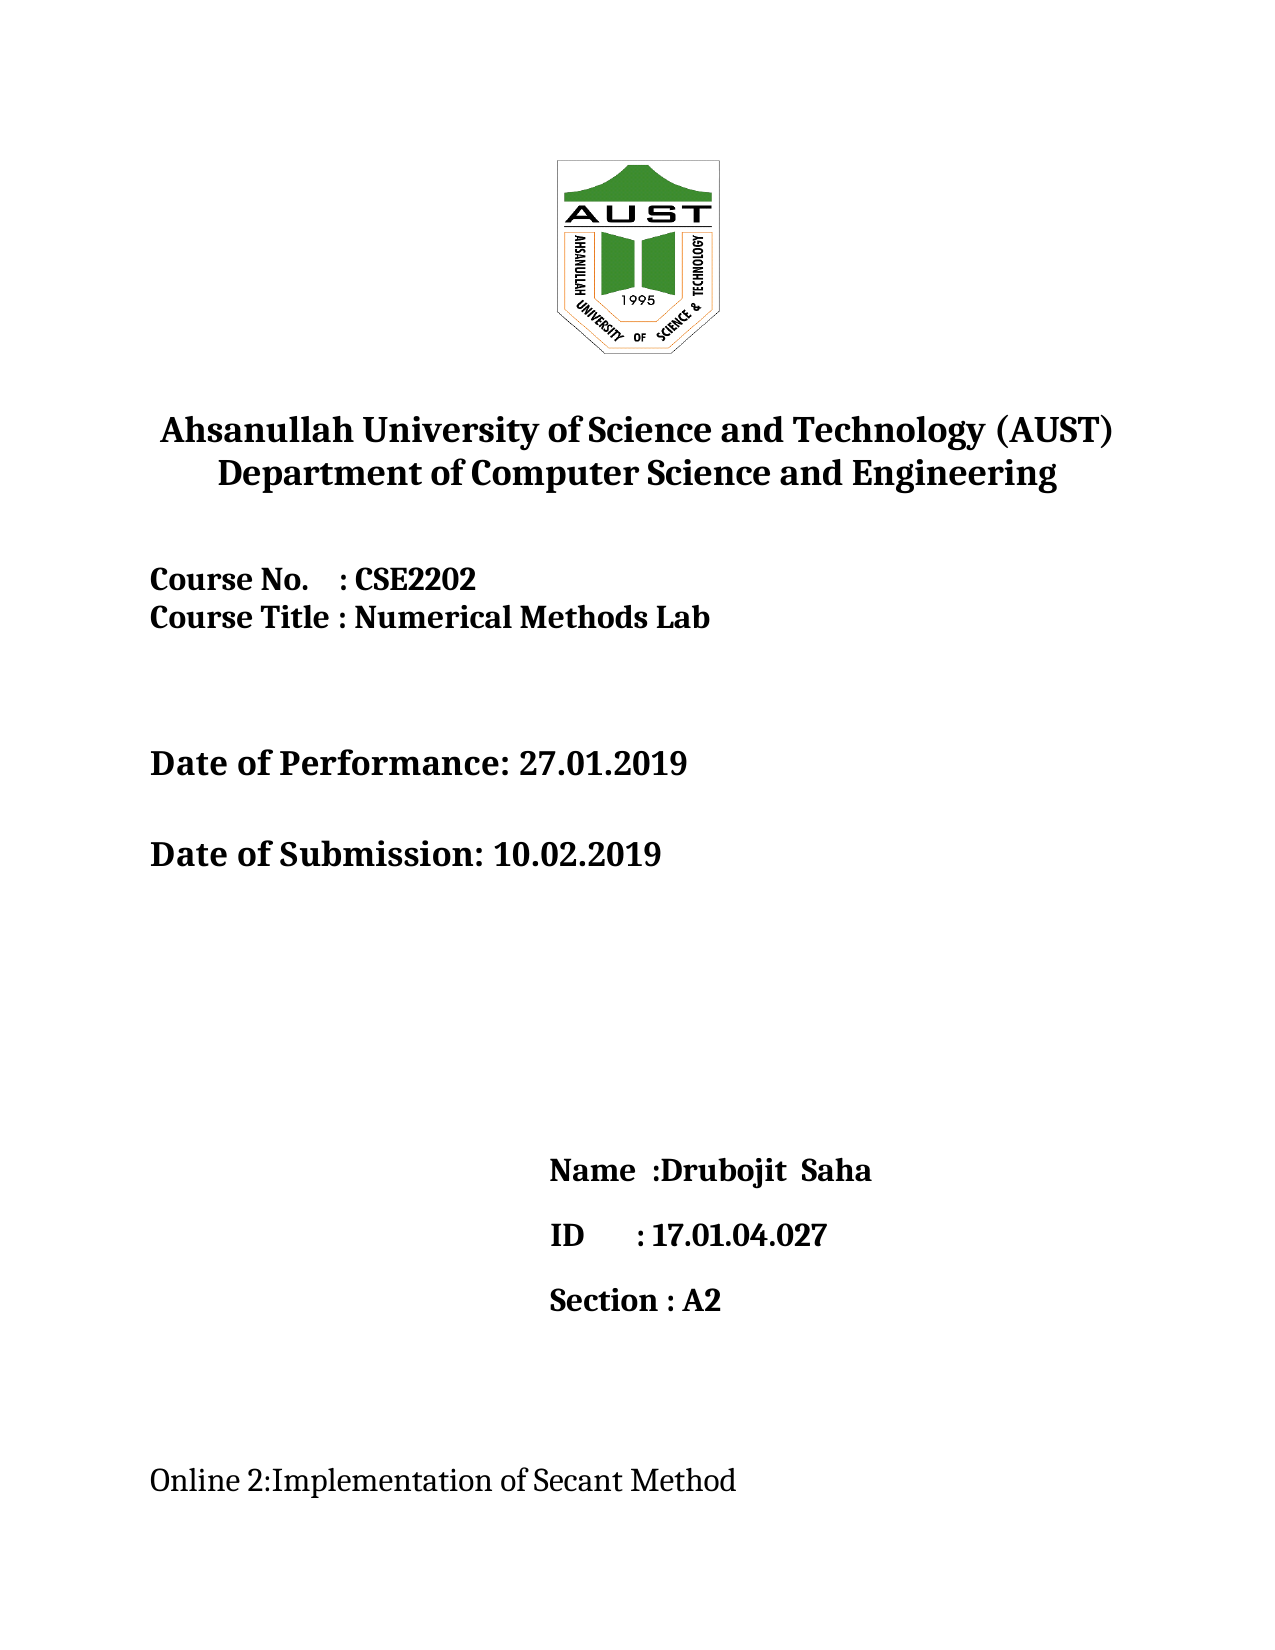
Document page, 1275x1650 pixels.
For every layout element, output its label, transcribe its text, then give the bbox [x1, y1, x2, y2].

text Course Title : Numerical Methods Lab [150, 598, 1125, 637]
text Section : A2 [150, 1281, 1125, 1320]
text Ahsanullah University of Science and Technology (AUST) [150, 408, 1125, 451]
text Date of Submission: 10.02.2019 [150, 831, 1125, 876]
picture [550, 150, 725, 361]
text ID : 17.01.04.027 [150, 1217, 1125, 1255]
text Course No. : CSE2202 [150, 560, 1125, 598]
text Online 2:Implementation of Secant Method [150, 1461, 1125, 1500]
text Name :Drubojit Saha [150, 1152, 1125, 1190]
text Department of Computer Science and Engineering [150, 451, 1125, 494]
text Date of Performance: 27.01.2019 [150, 740, 1125, 786]
